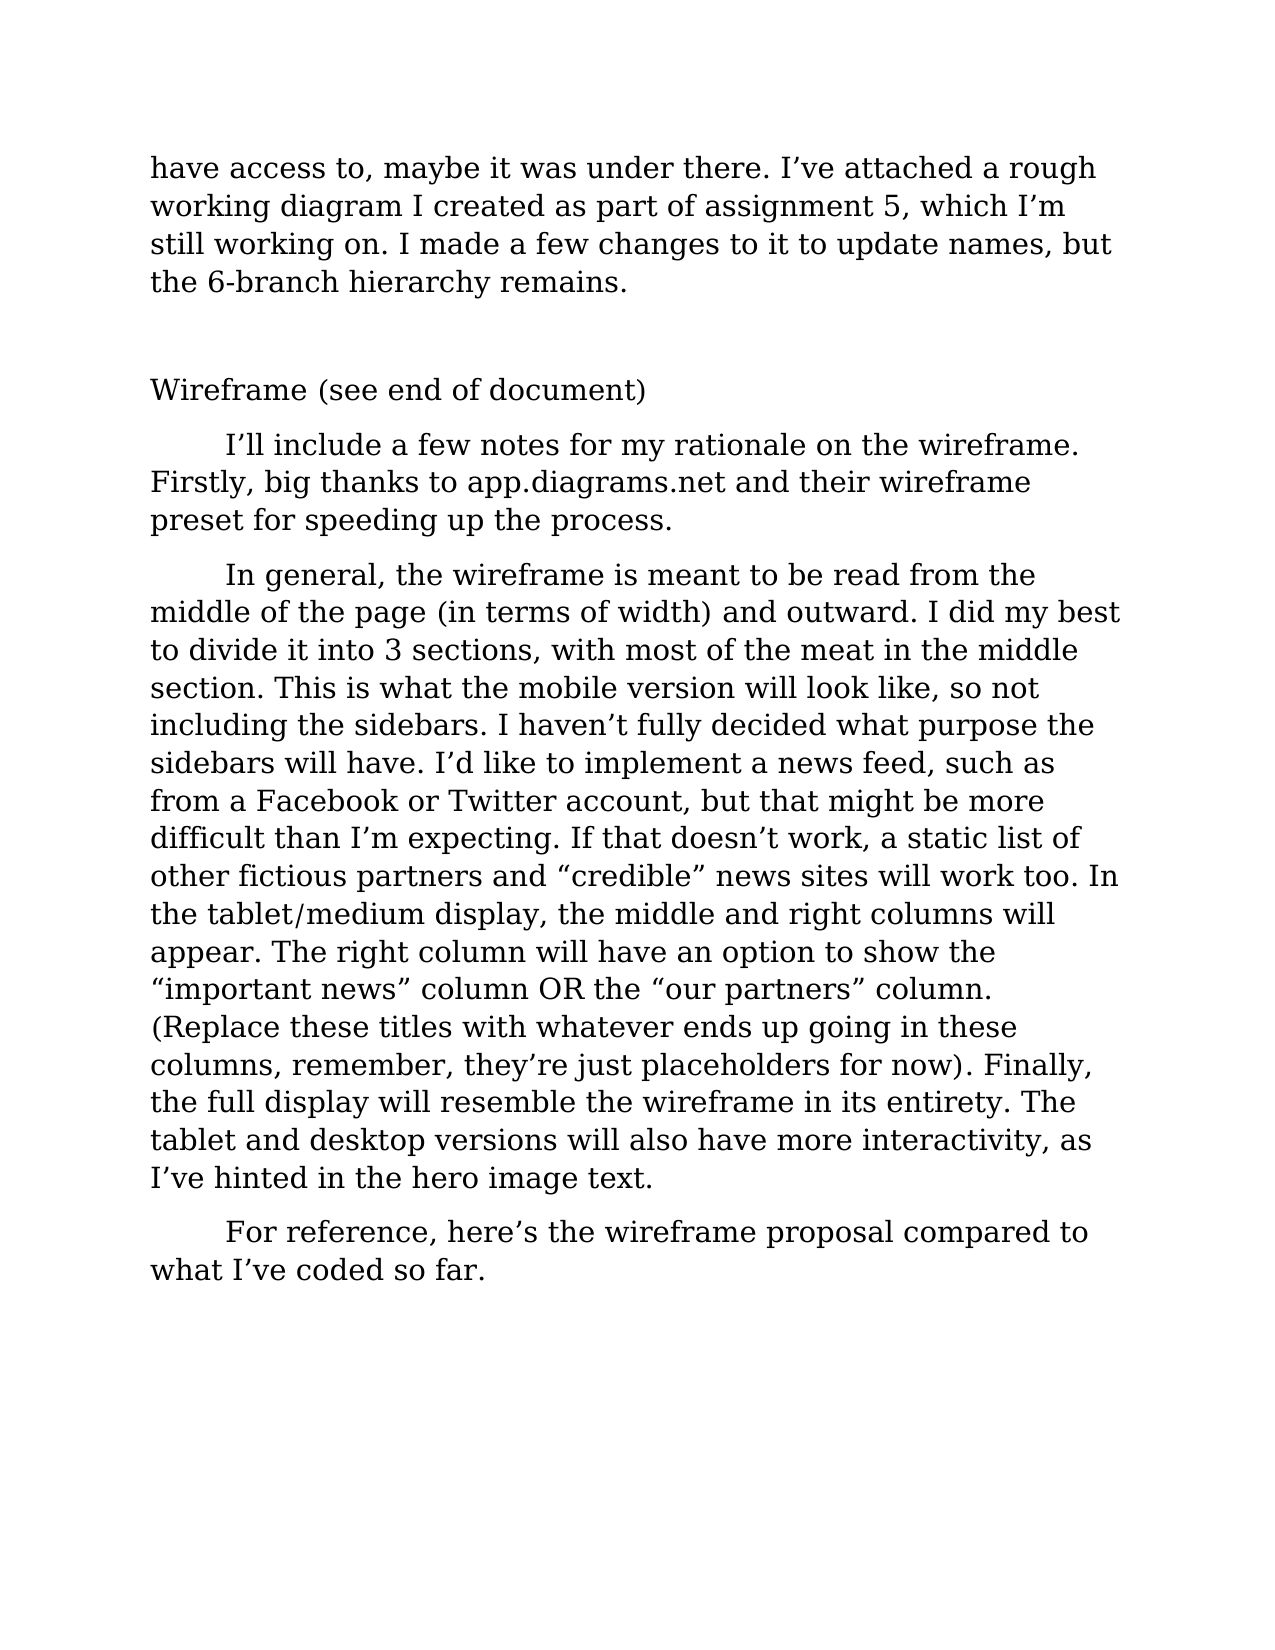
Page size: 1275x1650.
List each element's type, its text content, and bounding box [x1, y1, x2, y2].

text For reference, here’s the wireframe proposal compared to what I’ve coded so far. [150, 1214, 1125, 1286]
text In general, the wireframe is meant to be read from the middle of the page (in terms of width) and outward. I did my best to divide it into 3 sections, with most of the meat in the middle section. This is what the mobile version will look like, so not including the sidebars. I haven’t fully decided what purpose the sidebars will have. I’d like to implement a news feed, such as from a Facebook or Twitter account, but that might be more difficult than I’m expecting. If that doesn’t work, a static list of other fictious partners and “credible” news sites will work too. In the tablet/medium display, the middle and right columns will appear. The right column will have an option to show the “important news” column OR the “our partners” column. (Replace these titles with whatever ends up going in these columns, remember, they’re just placeholders for now). Finally, the full display will resemble the wireframe in its entirety. The tablet and desktop versions will also have more interactivity, as I’ve hinted in the hero image text. [150, 556, 1125, 1194]
text I’ll include a few notes for my rationale on the wireframe. Firstly, big thanks to app.diagrams.net and their wireframe preset for speeding up the process. [150, 426, 1125, 537]
text Wireframe (see end of document) [150, 372, 1125, 407]
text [150, 150, 1125, 298]
